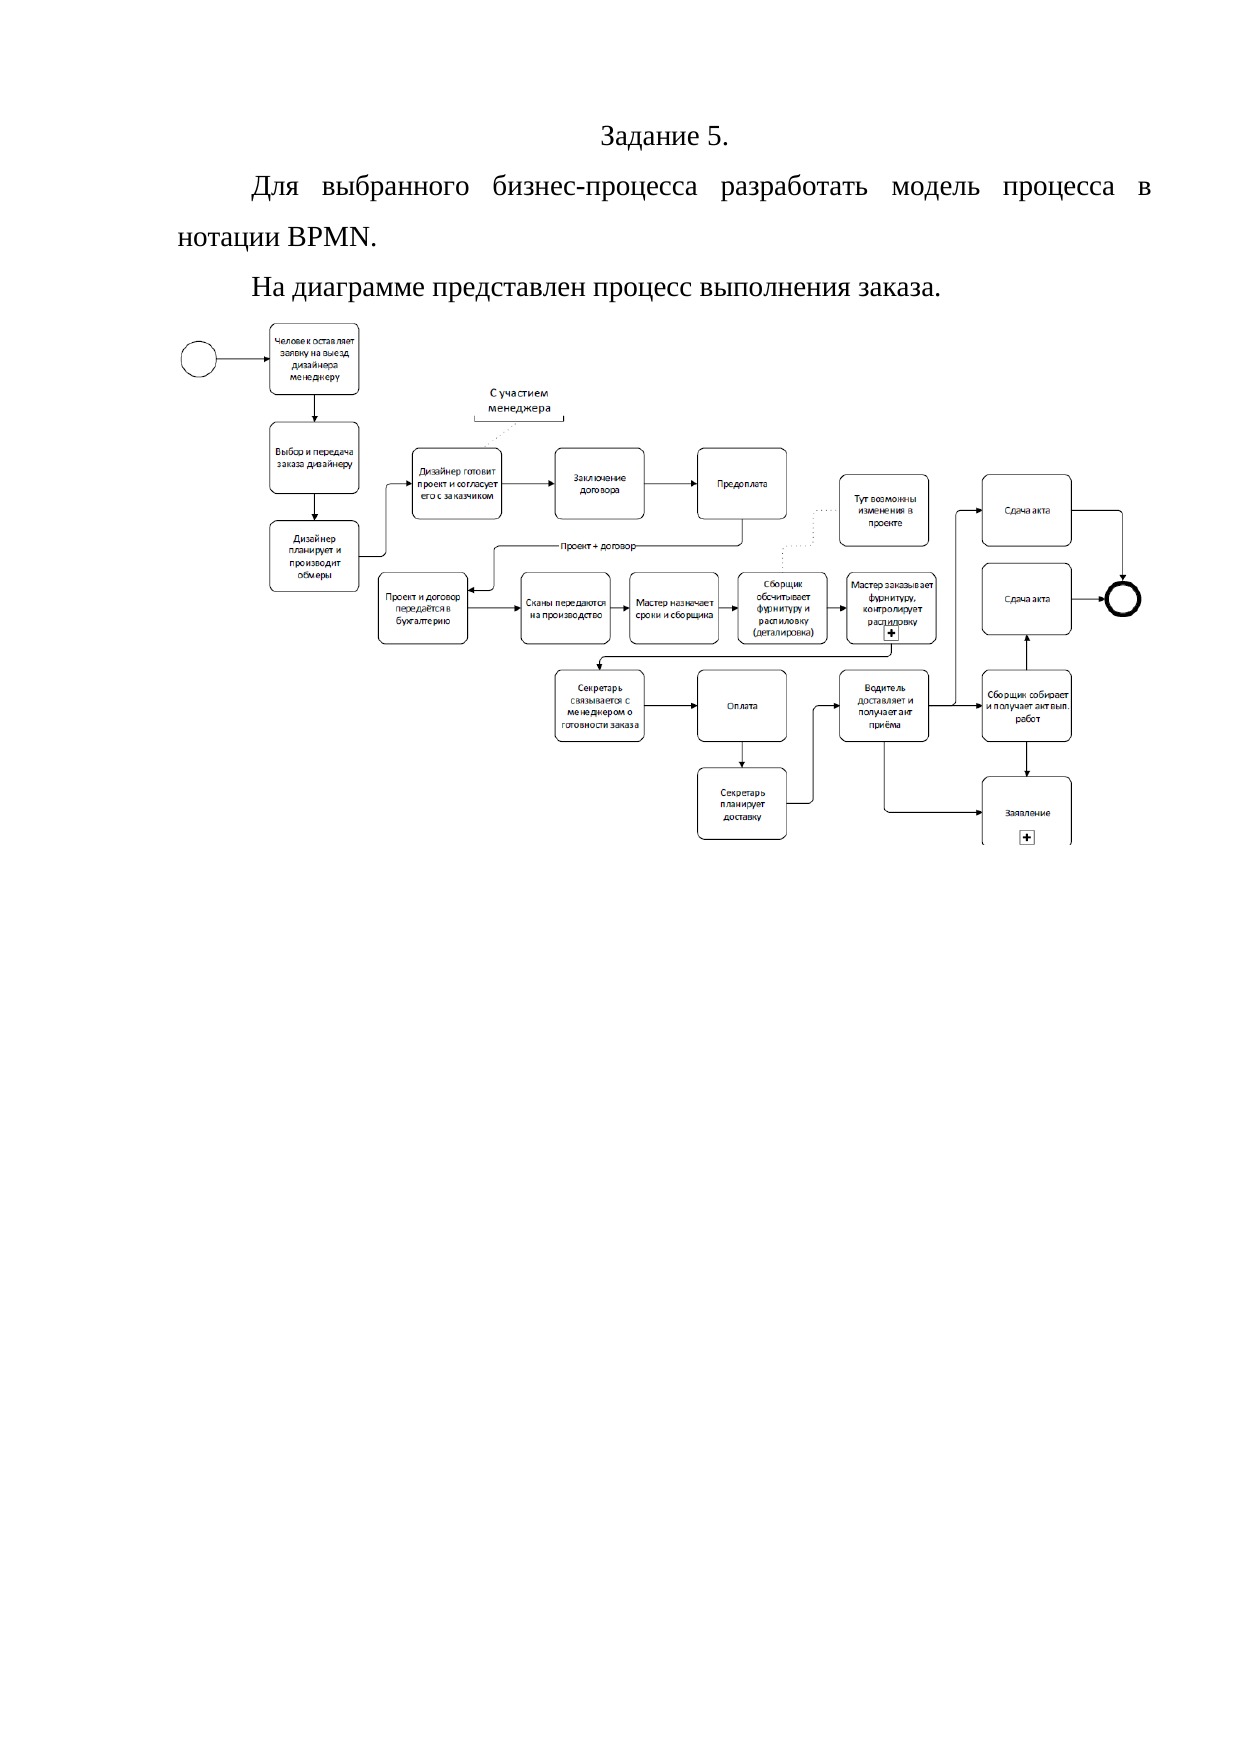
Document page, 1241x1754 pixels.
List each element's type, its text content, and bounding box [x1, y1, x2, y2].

text Для выбранного бизнес-процесса разработать модель процесса в нотации BPMN. [177, 168, 1152, 252]
text На диаграмме представлен процесс выполнения заказа. [177, 269, 1149, 303]
subtitle Задание 5. [177, 118, 1152, 152]
picture [177, 319, 1152, 845]
